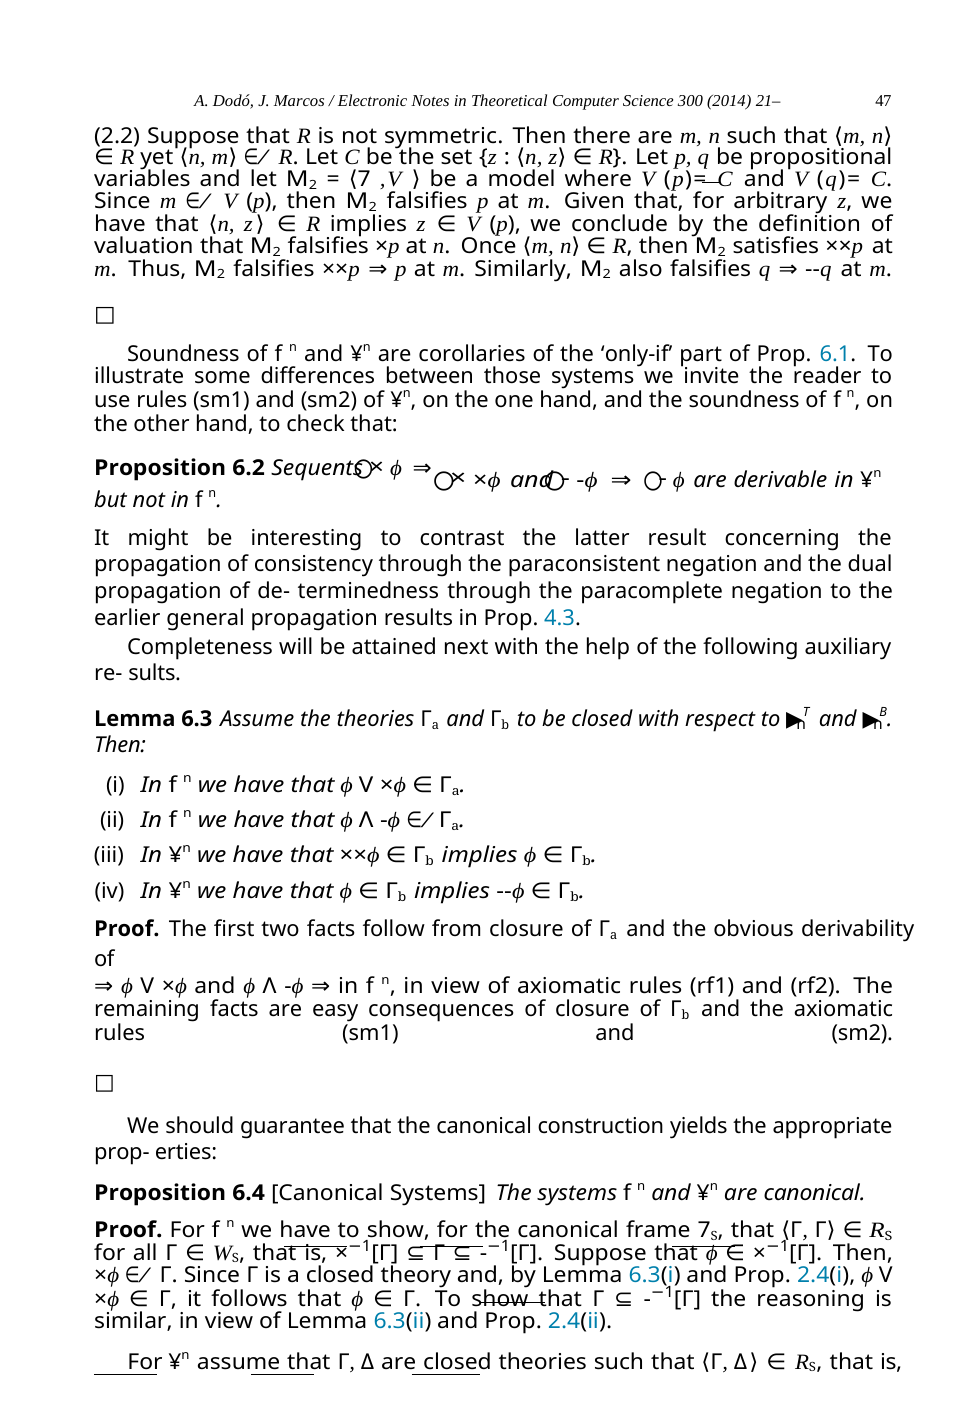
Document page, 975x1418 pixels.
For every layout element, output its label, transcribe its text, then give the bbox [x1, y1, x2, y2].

list In f n we have that ϕ Λ -ϕ ∈/ Γa. [100, 800, 914, 835]
text ⇒ ϕ V ×ϕ and ϕ Λ -ϕ ⇒ in f n, in view of axiomatic rules (rf1) and (rf2). The remaining facts are easy consequences of closure of Γb and the axiomatic rules (sm1) and (sm2). □ [94, 975, 893, 1095]
text Soundness of f n and ¥n are corollaries of the ‘only-if’ part of Prop. 6.1. To illustrate some differences between those systems we invite the reader to use rules (sm1) and (sm2) of ¥n, on the one hand, and the soundness of f n, on the other hand, to check that: [94, 342, 893, 438]
text ⃝× ×ϕ and ⃝- -ϕ ⇒ [450, 462, 646, 493]
text For ¥n assume that Γ, Δ are closed theories such that ⟨Γ, Δ⟩ ∈ RS, that is, [127, 1342, 914, 1376]
text Then: [94, 734, 914, 757]
text Proposition 6.2 Sequents ⃝× ϕ ⇒ [94, 450, 437, 482]
text but not in f n. [94, 482, 437, 514]
list In ¥n we have that ××ϕ ∈ Γb implies ϕ ∈ Γb. [94, 835, 914, 870]
text Proposition 6.4 [Canonical Systems] The systems f n and ¥n are canonical. [94, 1177, 914, 1207]
text Lemma 6.3 Assume the theories Γa and Γb to be closed with respect to ▶T and ▶B. [94, 698, 914, 734]
text It might be interesting to contrast the latter result concerning the propagation of consistency through the paraconsistent negation and the dual propagation of de- terminedness through the paracomplete negation to the earlier general propagation results in Prop. 4.3. [94, 524, 893, 631]
text We should guarantee that the canonical construction yields the appropriate prop- erties: [94, 1112, 893, 1166]
list In ¥n we have that ϕ ∈ Γb implies --ϕ ∈ Γb. [94, 870, 914, 906]
text Proof. For f n we have to show, for the canonical frame 7S, that ⟨Γ, Γ⟩ ∈ RS for all Γ ∈ WS, that is, ×−1[Γ] ⊆ Γ ⊆ -−1[Γ]. Suppose that ϕ ∈ ×−1[Γ]. Then, ×ϕ ∈/ Γ. Since Γ is a closed theory and, by Lemma 6.3(i) and Prop. 2.4(i), ϕ V ×ϕ ∈ Γ, it follows that ϕ ∈ Γ. To show that Γ ⊆ -−1[Γ] the reasoning is similar, in view of Lemma 6.3(ii) and Prop. 2.4(ii). [94, 1220, 893, 1335]
text (2.2) Suppose that R is not symmetric. Then there are m, n such that ⟨m, n⟩ ∈ R yet ⟨n, m⟩ ∈/ R. Let C be the set {z : ⟨n, z⟩ ∈ R}. Let p, q be propositional variables and let M2 = ⟨7 ,V ⟩ be a model where V (p)= C and V (q)= C. Since m ∈/ V (p), then M2 falsifies p at m. Given that, for arbitrary z, we have that ⟨n, z⟩ ∈ R implies z ∈ V (p), we conclude by the definition of valuation that M2 falsifies ×p at n. Once ⟨m, n⟩ ∈ R, then M2 satisfies ××p at m. Thus, M2 falsifies ××p ⇒ p at m. Similarly, M2 also falsifies q ⇒ --q at m. □ [94, 126, 893, 327]
text ⃝- ϕ are derivable in ¥n [658, 462, 914, 493]
list In f n we have that ϕ V ×ϕ ∈ Γa. [106, 764, 914, 800]
text Proof. The first two facts follow from closure of Γa and the obvious derivability of [94, 913, 914, 972]
text Completeness will be attained next with the help of the following auxiliary re- sults. [94, 633, 893, 687]
